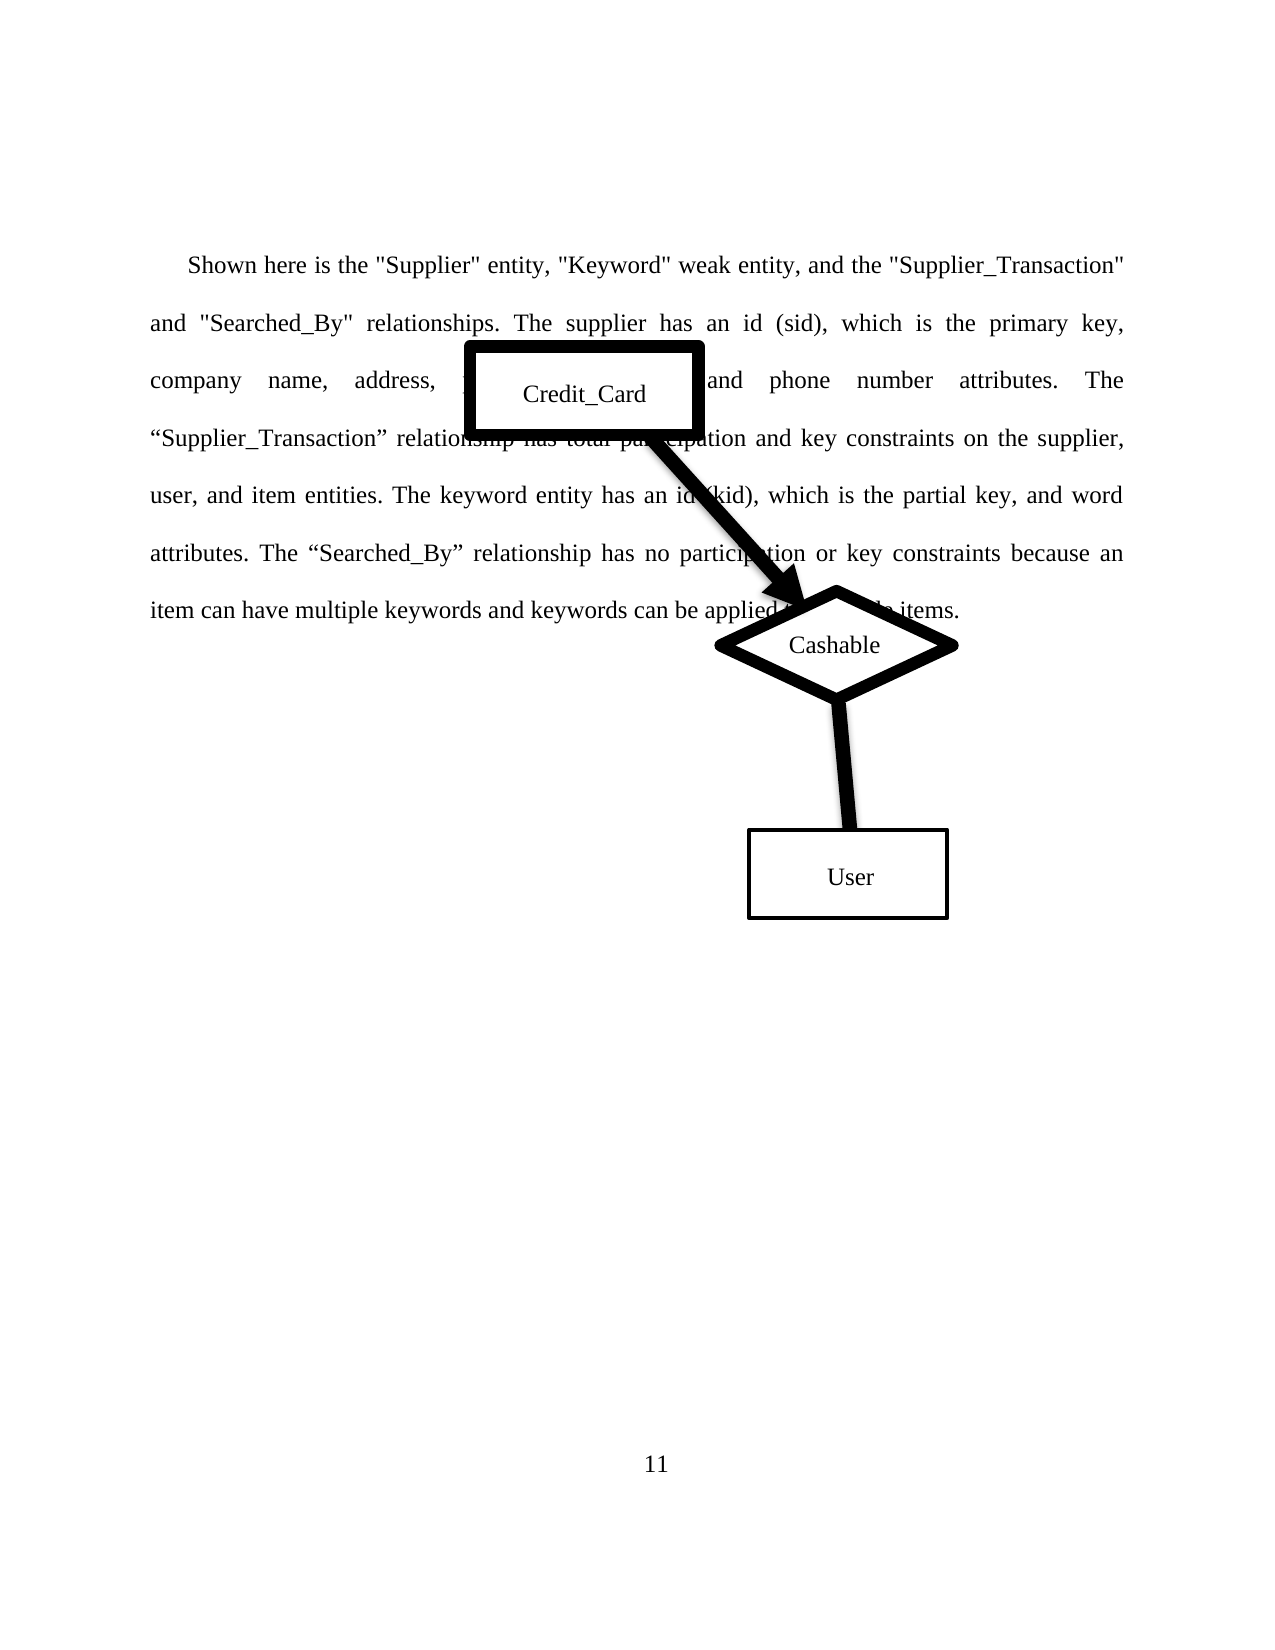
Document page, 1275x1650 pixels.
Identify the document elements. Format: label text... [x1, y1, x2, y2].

text Shown here is the "Supplier" entity, "Keyword" weak entity, and the "Supplier_Transaction" and "Searched_By" relationships. The supplier has an id (sid), which is the primary key, company name, address, person of contact, and phone number attributes. The “Supplier_Transaction” relationship has total participation and key constraints on the supplier, user, and item entities. The keyword entity has an id (kid), which is the partial key, and word attributes. The “Searched_By” relationship has no participation or key constraints because an item can have multiple keywords and keywords can be applied to multiple items. [150, 251, 1125, 624]
